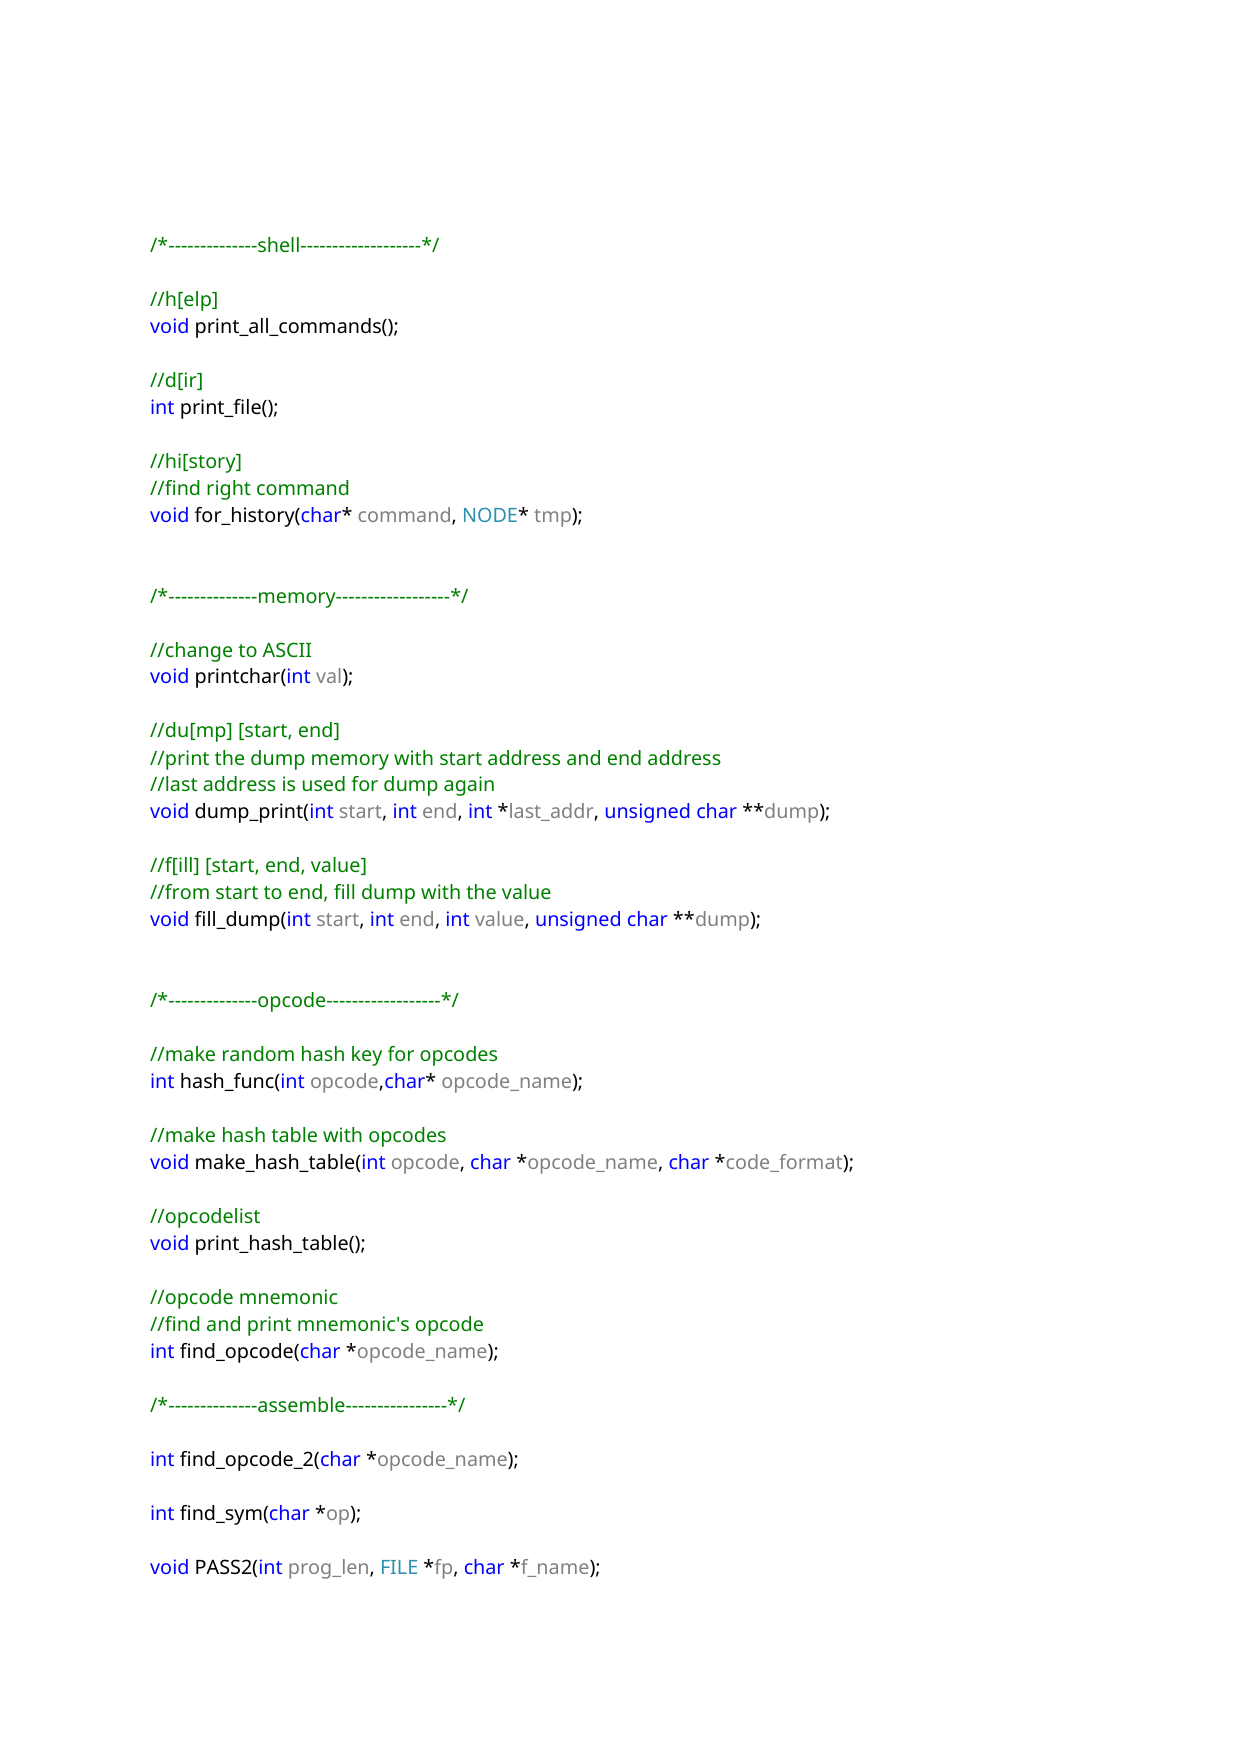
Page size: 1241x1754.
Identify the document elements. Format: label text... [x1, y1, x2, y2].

text int find_sym(char *op); [150, 1499, 1090, 1526]
text //h[elp] [150, 285, 1090, 312]
text void make_hash_table(int opcode, char *opcode_name, char *code_format); [150, 1148, 1090, 1175]
text void print_hash_table(); [150, 1229, 1090, 1256]
text void dump_print(int start, int end, int *last_addr, unsigned char **dump); [150, 798, 1090, 825]
text void PASS2(int prog_len, FILE *fp, char *f_name); [150, 1553, 1090, 1580]
text //print the dump memory with start address and end address [150, 744, 1090, 771]
text /*--------------opcode------------------*/ [150, 987, 1090, 1013]
text //opcodelist [150, 1202, 1090, 1229]
text /*--------------assemble----------------*/ [150, 1391, 1090, 1418]
text //change to ASCII [150, 636, 1090, 663]
text int hash_func(int opcode,char* opcode_name); [150, 1067, 1090, 1094]
text //hi[story] [150, 447, 1090, 474]
text //make hash table with opcodes [150, 1121, 1090, 1148]
text void fill_dump(int start, int end, int value, unsigned char **dump); [150, 906, 1090, 933]
text //from start to end, fill dump with the value [150, 879, 1090, 906]
text /*--------------memory------------------*/ [150, 582, 1090, 609]
text void print_all_commands(); [150, 312, 1090, 339]
text //find and print mnemonic's opcode [150, 1310, 1090, 1337]
text //du[mp] [start, end] [150, 717, 1090, 744]
text //make random hash key for opcodes [150, 1041, 1090, 1067]
text /*--------------shell-------------------*/ [150, 231, 1090, 258]
text //f[ill] [start, end, value] [150, 852, 1090, 879]
text void printchar(int val); [150, 663, 1090, 690]
text //opcode mnemonic [150, 1283, 1090, 1310]
text int print_file(); [150, 393, 1090, 420]
text //last address is used for dump again [150, 771, 1090, 798]
text //find right command [150, 474, 1090, 501]
text int find_opcode_2(char *opcode_name); [150, 1445, 1090, 1472]
text //d[ir] [150, 366, 1090, 393]
text void for_history(char* command, NODE* tmp); [150, 501, 1090, 528]
text int find_opcode(char *opcode_name); [150, 1337, 1090, 1364]
